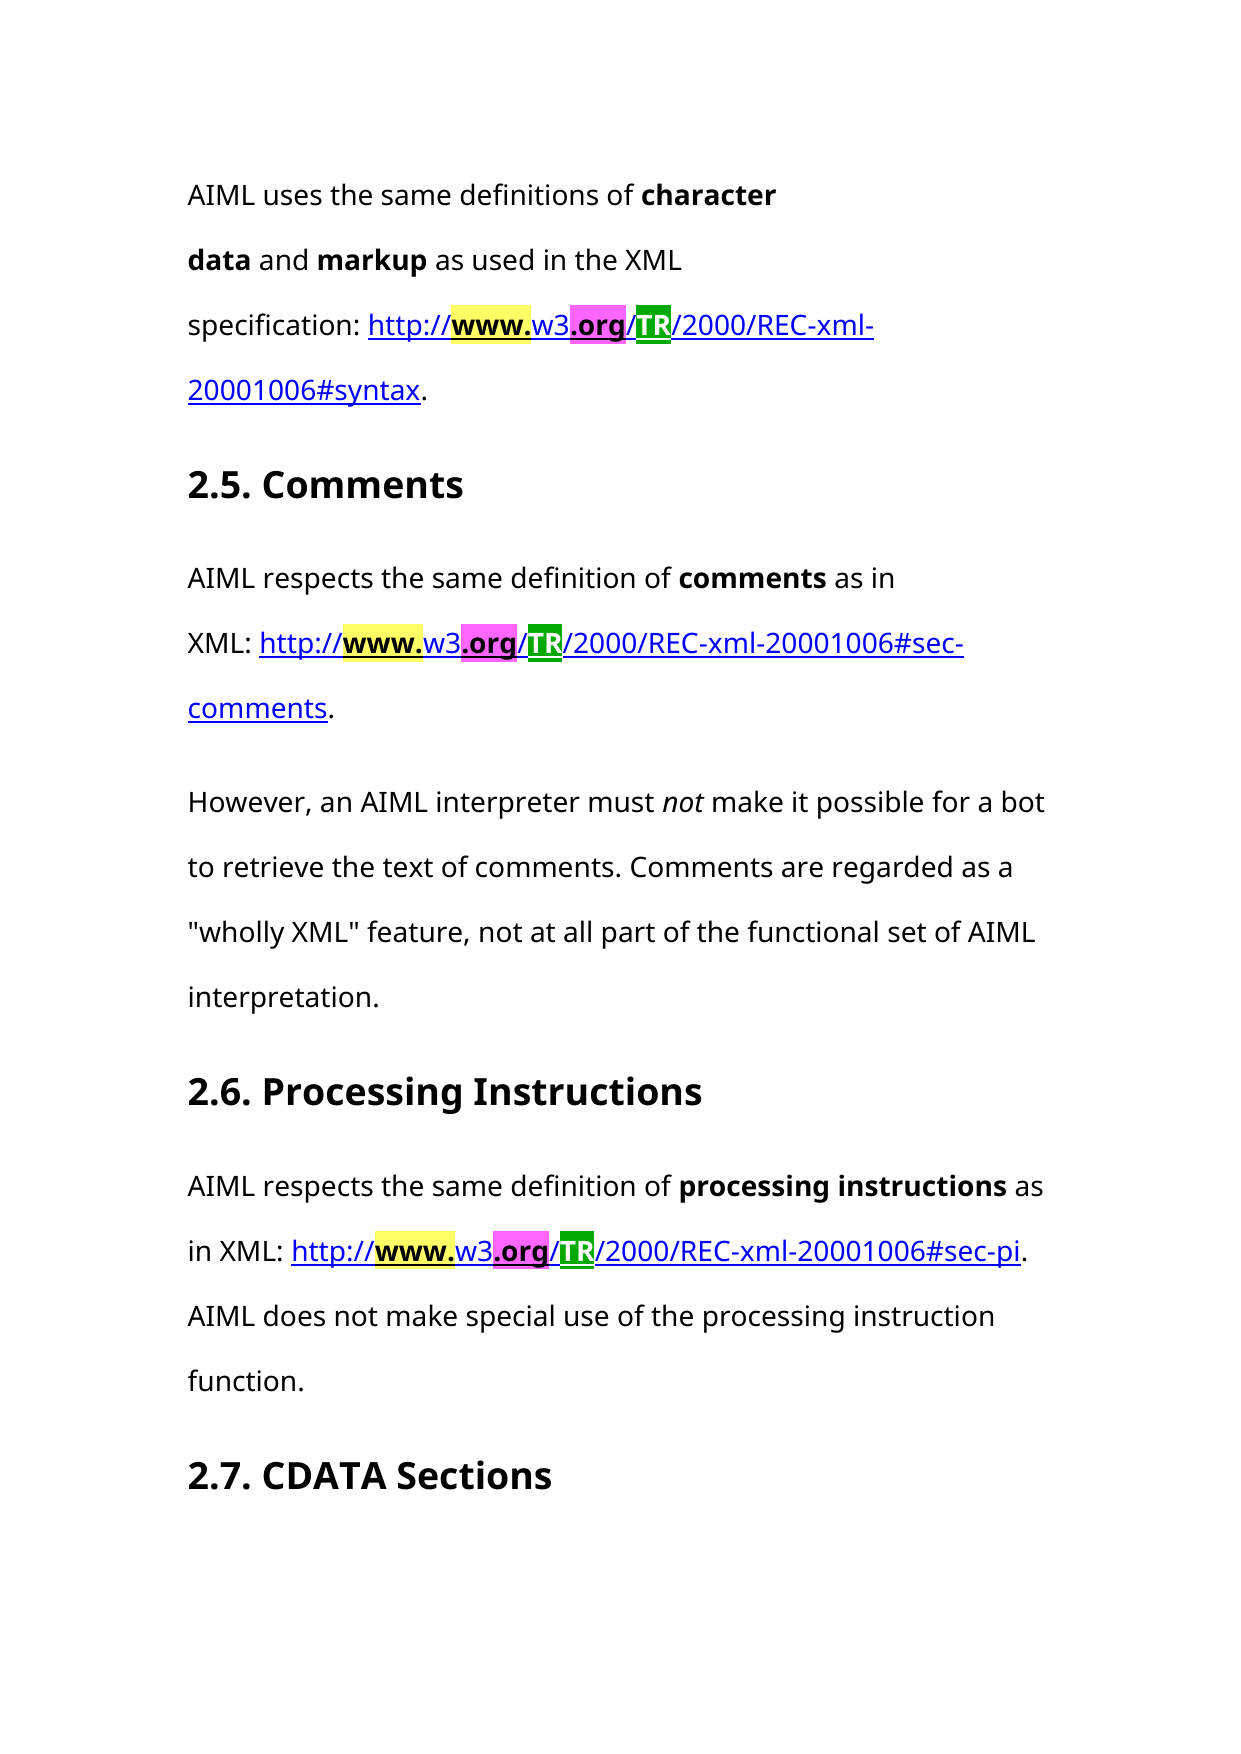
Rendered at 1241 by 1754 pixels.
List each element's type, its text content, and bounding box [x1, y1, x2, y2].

text 2.7. CDATA Sections [187, 1442, 1053, 1507]
text AIML uses the same definitions of character data and markup as used in the XML specification: http://www.w3.org/TR/2000/REC-xml-20001006#syntax. [187, 162, 1053, 422]
text However, an AIML interpreter must not make it possible for a bot to retrieve the text of comments. Comments are regarded as a "wholly XML" feature, not at all part of the functional set of AIML interpretation. [187, 769, 1053, 1029]
text 2.5. Comments [187, 451, 1053, 516]
text AIML respects the same definition of comments as in XML: http://www.w3.org/TR/2000/REC-xml-20001006#sec-comments. [187, 545, 1053, 740]
text 2.6. Processing Instructions [187, 1059, 1053, 1124]
text AIML respects the same definition of processing instructions as in XML: http://www.w3.org/TR/2000/REC-xml-20001006#sec-pi. AIML does not make special use of the processing instruction function. [187, 1153, 1053, 1413]
